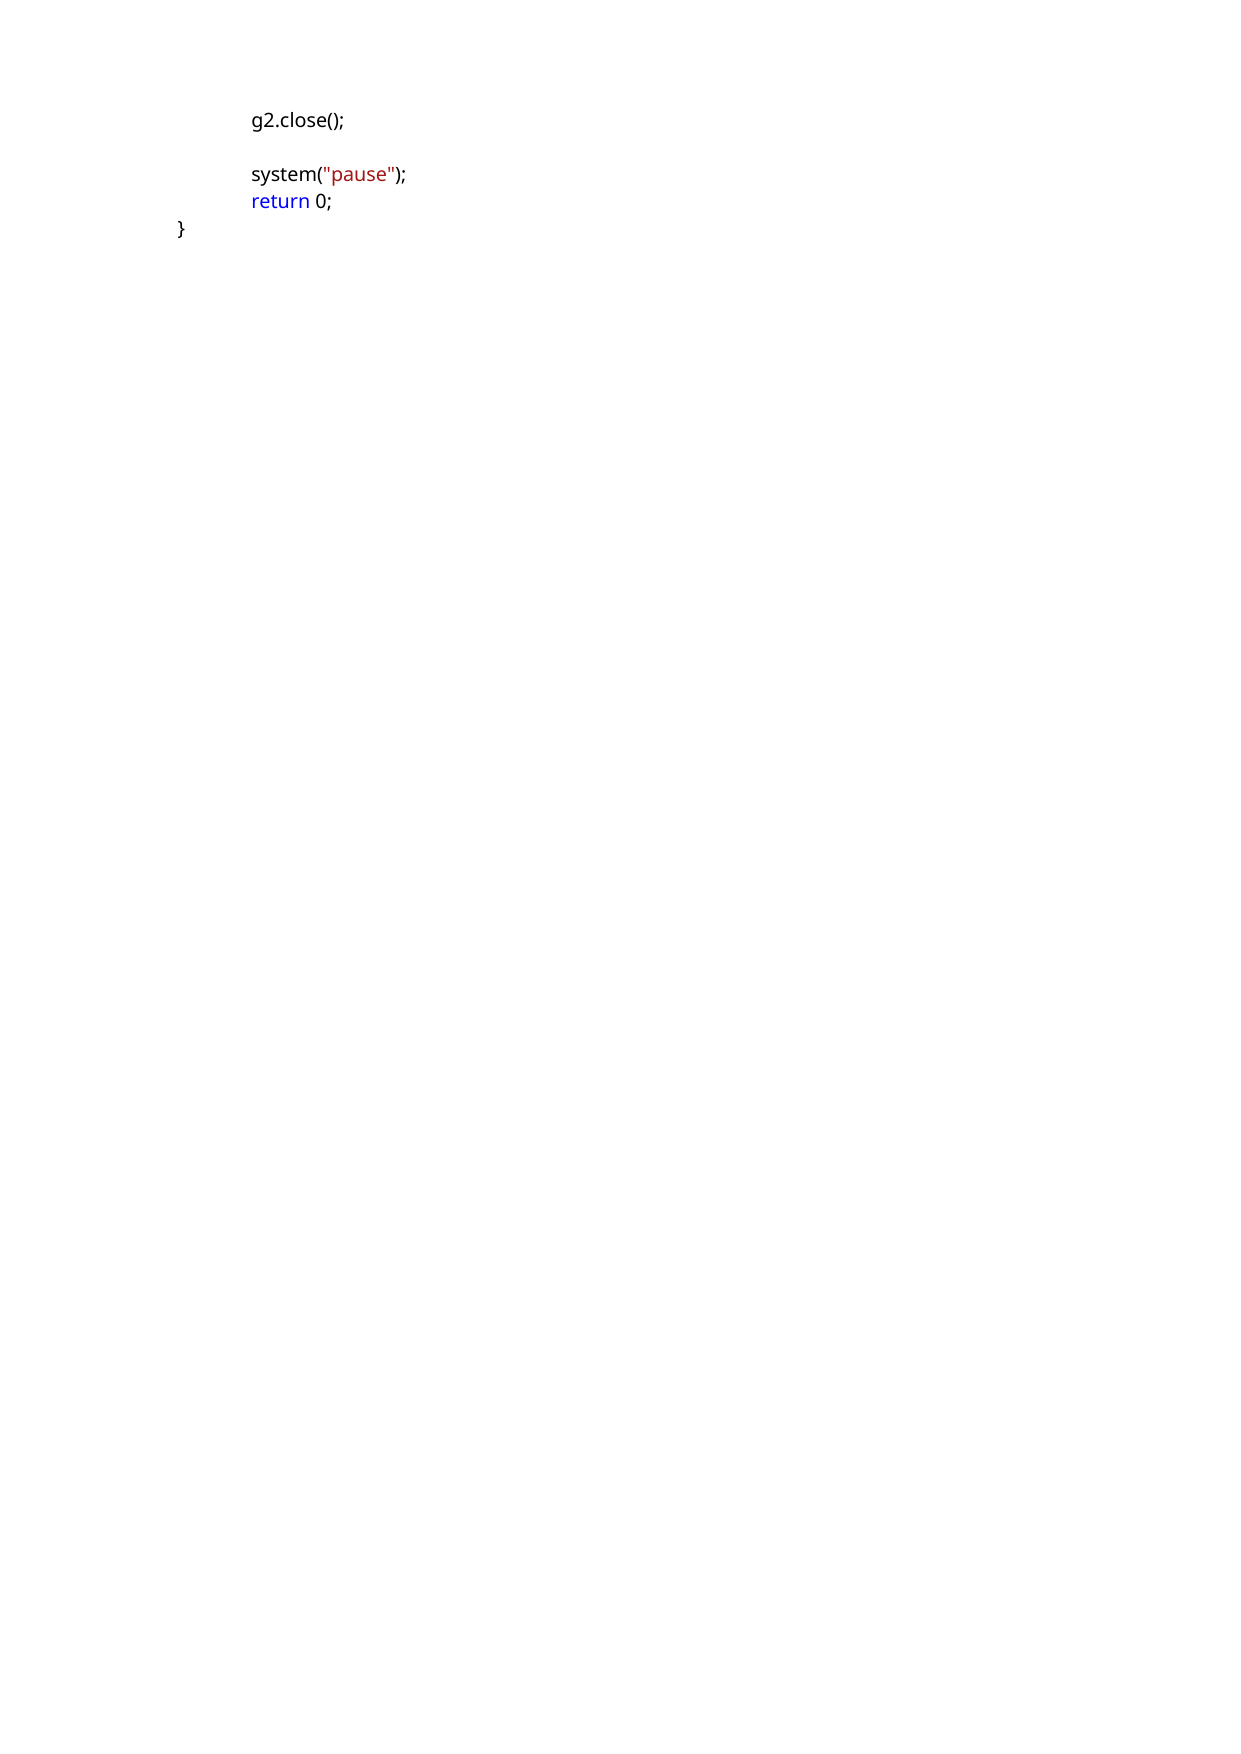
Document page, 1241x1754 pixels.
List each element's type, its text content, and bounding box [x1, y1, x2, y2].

text g2.close(); [177, 106, 1152, 133]
text } [177, 214, 1152, 241]
text return 0; [177, 187, 1152, 214]
text system("pause"); [177, 160, 1152, 187]
